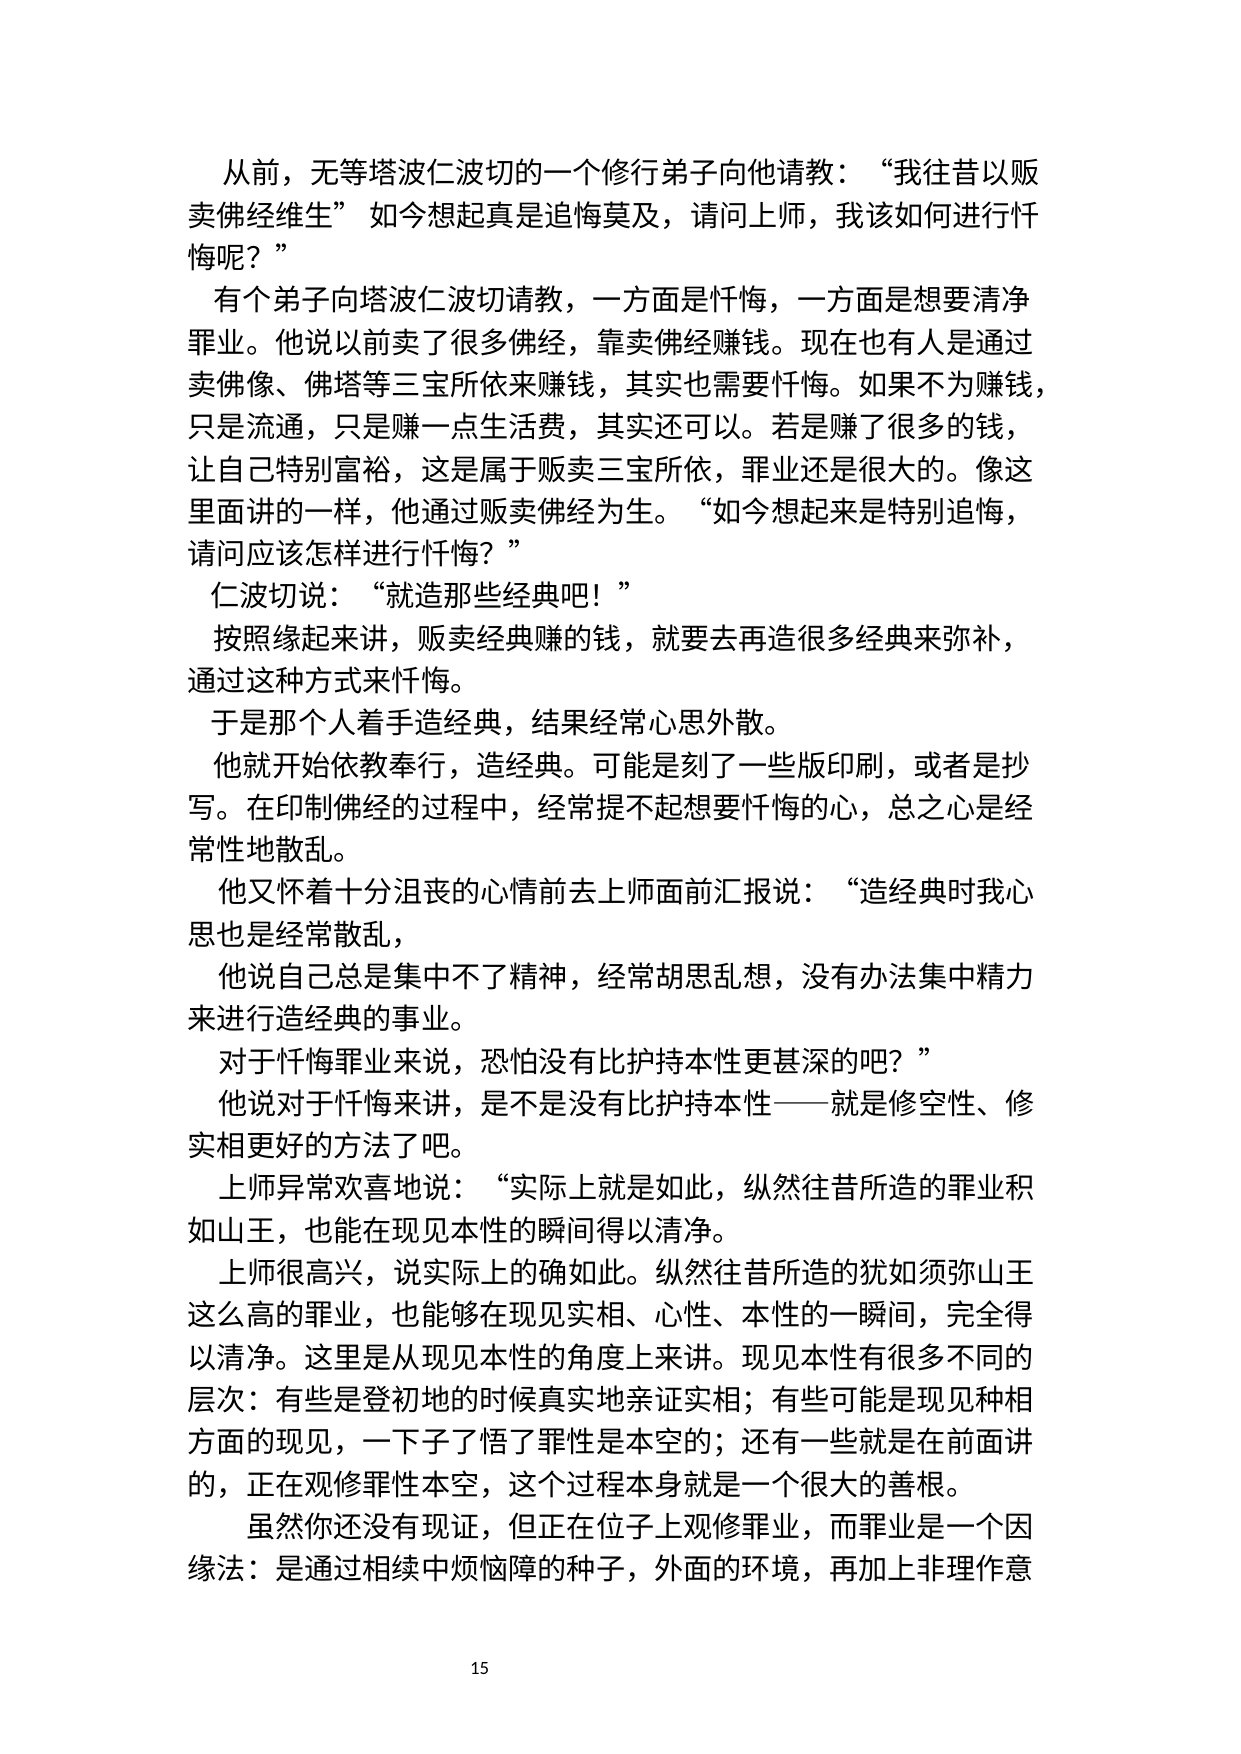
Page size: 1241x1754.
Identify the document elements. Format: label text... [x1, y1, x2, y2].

text 他又怀着十分沮丧的心情前去上师面前汇报说：“造经典时我心思也是经常散乱， [187, 869, 1053, 953]
text 上师异常欢喜地说：“实际上就是如此，纵然往昔所造的罪业积如山王，也能在现见本性的瞬间得以清净。 [187, 1165, 1053, 1249]
text 仁波切说：“就造那些经典吧！” [187, 573, 1053, 615]
text 从前，无等塔波仁波切的一个修行弟子向他请教：“我往昔以贩卖佛经维生” 如今想起真是追悔莫及，请问上师，我该如何进行忏悔呢？” [187, 150, 1053, 277]
text 上师很高兴，说实际上的确如此。纵然往昔所造的犹如须弥山王这么高的罪业，也能够在现见实相、心性、本性的一瞬间，完全得以清净。这里是从现见本性的角度上来讲。现见本性有很多不同的层次：有些是登初地的时候真实地亲证实相；有些可能是现见种相方面的现见，一下子了悟了罪性是本空的；还有一些就是在前面讲的，正在观修罪性本空，这个过程本身就是一个很大的善根。 [187, 1249, 1053, 1503]
text 他就开始依教奉行，造经典。可能是刻了一些版印刷，或者是抄写。在印制佛经的过程中，经常提不起想要忏悔的心，总之心是经常性地散乱。 [187, 742, 1053, 869]
text 按照缘起来讲，贩卖经典赚的钱，就要去再造很多经典来弥补，通过这种方式来忏悔。 [187, 615, 1053, 700]
text 他说自己总是集中不了精神，经常胡思乱想，没有办法集中精力来进行造经典的事业。 [187, 953, 1053, 1038]
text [187, 1503, 1053, 1588]
text 对于忏悔罪业来说，恐怕没有比护持本性更甚深的吧？” [187, 1038, 1053, 1080]
text 于是那个人着手造经典，结果经常心思外散。 [187, 700, 1053, 742]
text 有个弟子向塔波仁波切请教，一方面是忏悔，一方面是想要清净罪业。他说以前卖了很多佛经，靠卖佛经赚钱。现在也有人是通过卖佛像、佛塔等三宝所依来赚钱，其实也需要忏悔。如果不为赚钱，只是流通，只是赚一点生活费，其实还可以。若是赚了很多的钱，让自己特别富裕，这是属于贩卖三宝所依，罪业还是很大的。像这里面讲的一样，他通过贩卖佛经为生。“如今想起来是特别追悔，请问应该怎样进行忏悔？” [187, 277, 1053, 573]
text 他说对于忏悔来讲，是不是没有比护持本性——就是修空性、修实相更好的方法了吧。 [187, 1080, 1053, 1165]
